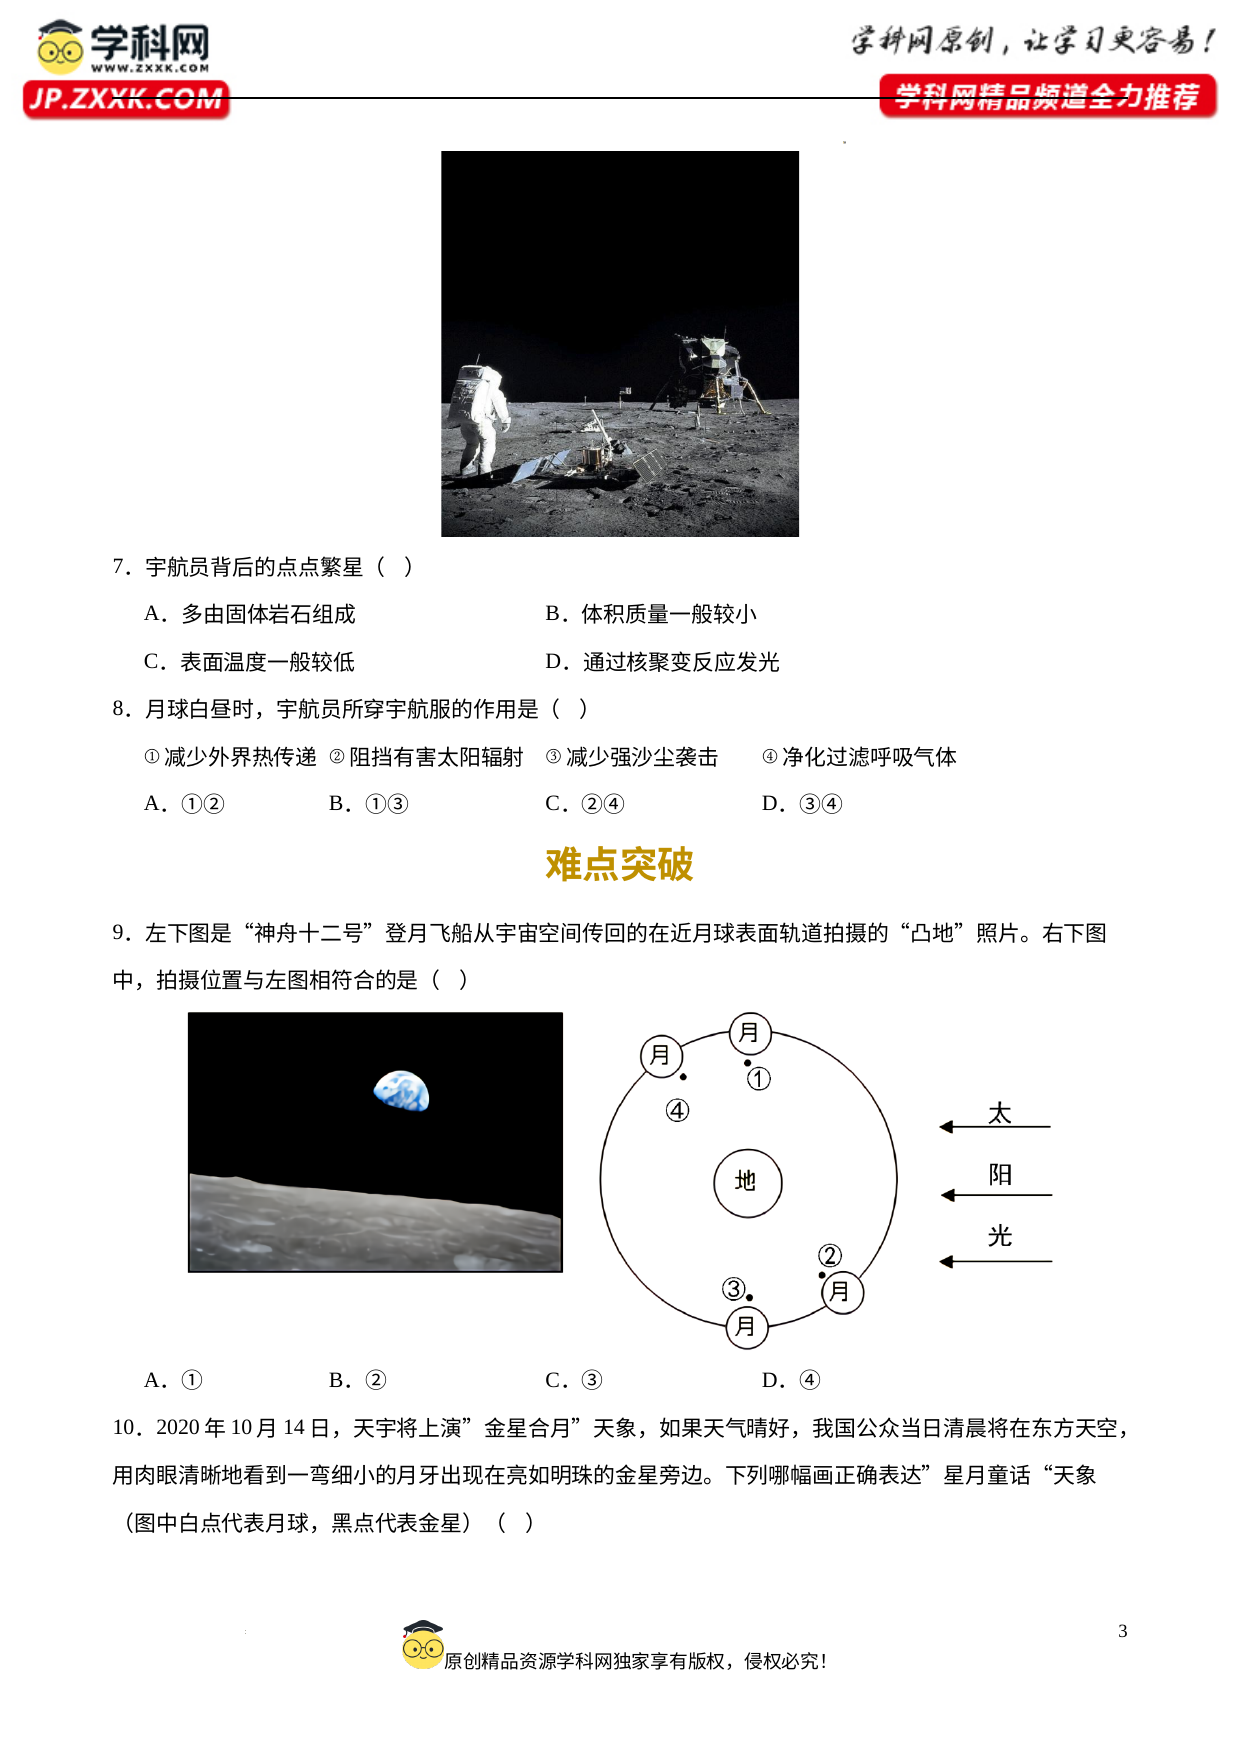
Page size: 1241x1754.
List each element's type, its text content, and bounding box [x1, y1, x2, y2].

text A．多由固体岩石组成 B．体积质量一般较小 [143, 597, 1128, 629]
text ①减少外界热传递 ②阻挡有害太阳辐射 ③减少强沙尘袭击 ④净化过滤呼吸气体 [143, 740, 1128, 771]
text 7．宇航员背后的点点繁星（ ） [112, 550, 1128, 581]
text 8．月球白昼时，宇航员所穿宇航服的作用是（ ） [112, 692, 1128, 724]
picture [0, 0, 1236, 140]
picture [402, 1620, 444, 1669]
text C．表面温度一般较低 D．通过核聚变反应发光 [143, 645, 1128, 676]
text A．① B．② C．③ D．④ [143, 1363, 1128, 1395]
text 9．左下图是“神舟十二号”登月飞船从宇宙空间传回的在近月球表面轨道拍摄的“凸地”照片。右下图中，拍摄位置与左图相符合的是（ ） [112, 916, 1128, 995]
text 难点突破 [112, 835, 1128, 889]
picture [187, 1011, 1053, 1351]
picture [441, 151, 800, 537]
text 10．2020年10月14日，天宇将上演”金星合月”天象，如果天气晴好，我国公众当日清晨将在东方天空，用肉眼清晰地看到一弯细小的月牙出现在亮如明珠的金星旁边。下列哪幅画正确表达”星月童话“天象（图中白点代表月球，黑点代表金星）（ ） [112, 1411, 1128, 1538]
text A．①② B．①③ C．②④ D．③④ [143, 787, 1128, 819]
